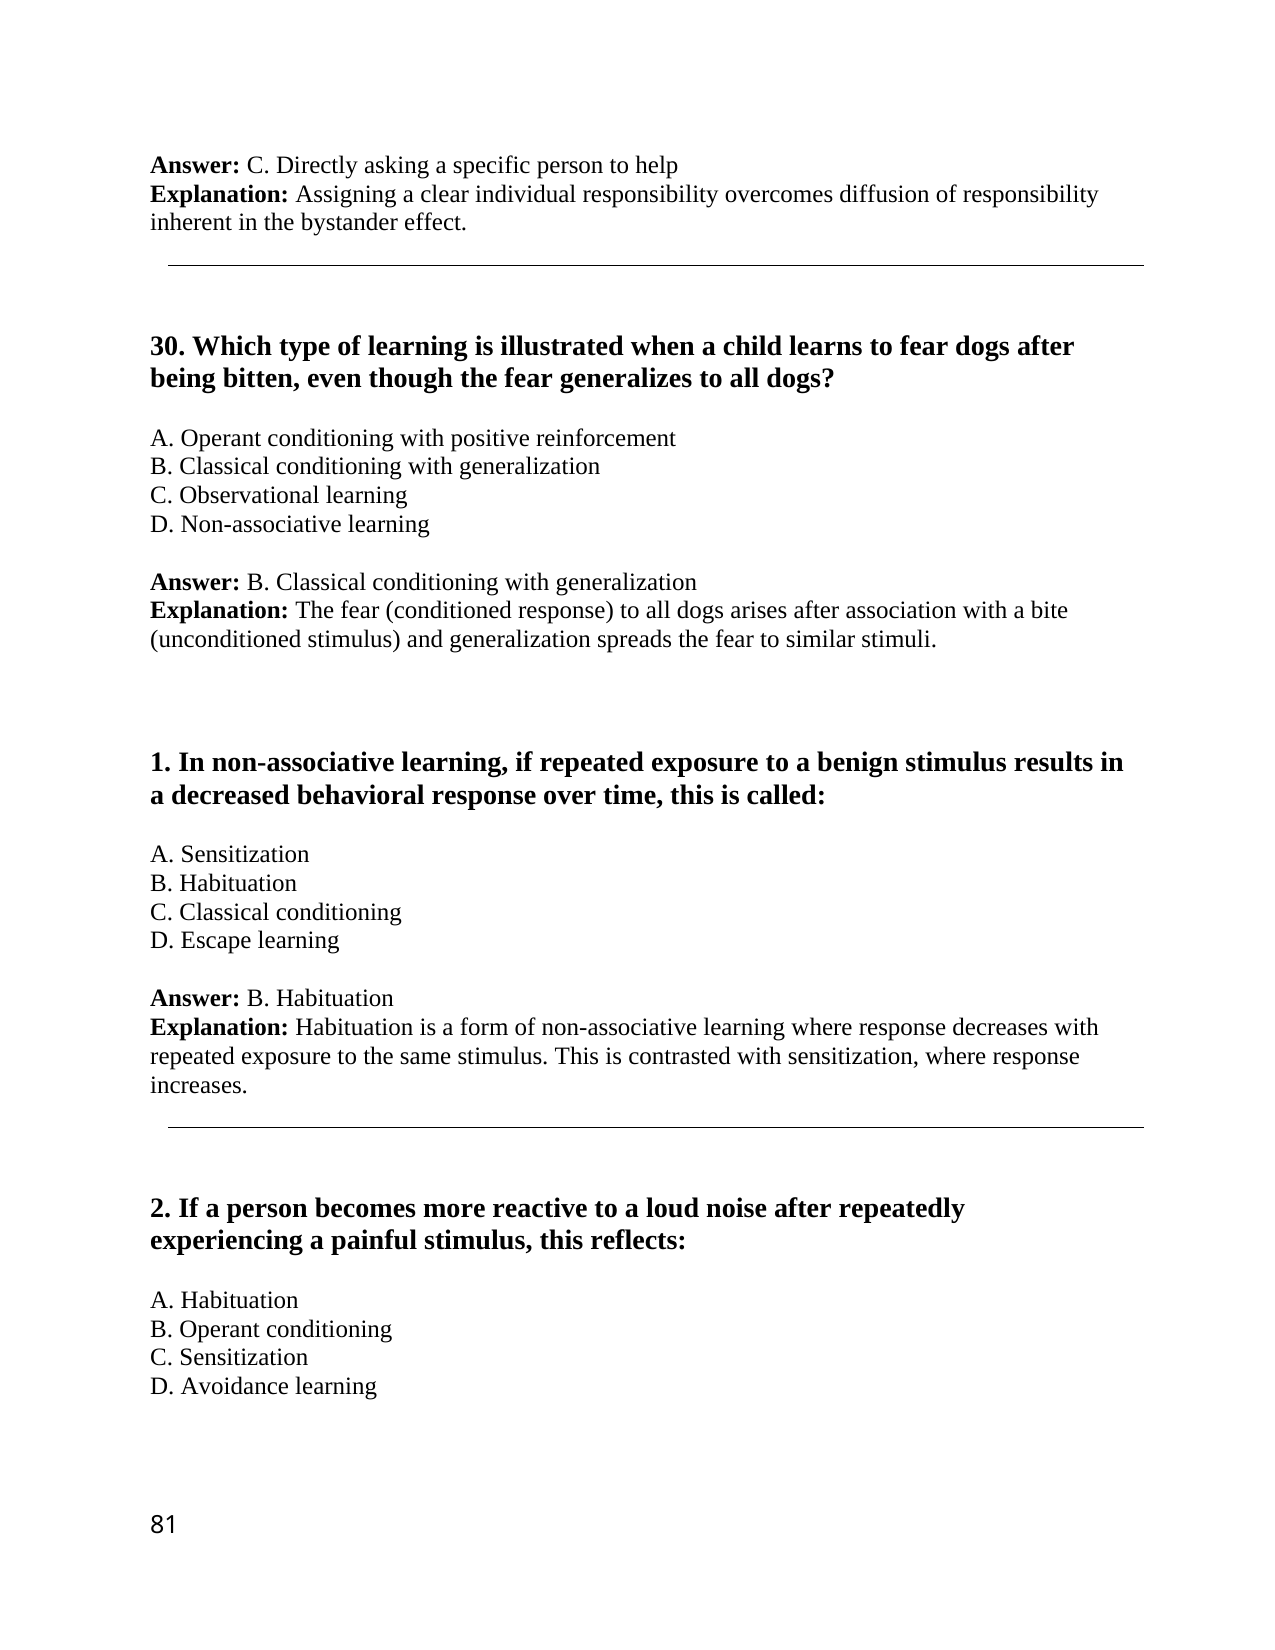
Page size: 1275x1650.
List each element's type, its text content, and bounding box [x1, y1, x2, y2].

text Answer: B. Classical conditioning with generalization Explanation: The fear (conditioned response) to all dogs arises after association with a bite (unconditioned stimulus) and generalization spreads the fear to similar stimuli. [150, 567, 1125, 653]
text 2. If a person becomes more reactive to a loud noise after repeatedly experiencing a painful stimulus, this reflects: [150, 1191, 1125, 1256]
text 30. Which type of learning is illustrated when a child learns to fear dogs after being bitten, even though the fear generalizes to all dogs? [150, 329, 1125, 393]
text Answer: B. Habituation Explanation: Habituation is a form of non-associative learning where response decreases with repeated exposure to the same stimulus. This is contrasted with sensitization, where response increases. [150, 983, 1125, 1098]
text A. Operant conditioning with positive reinforcement B. Classical conditioning with generalization C. Observational learning D. Non-associative learning [150, 423, 1125, 538]
text A. Sensitization B. Habituation C. Classical conditioning D. Escape learning [150, 839, 1125, 954]
text Answer: C. Directly asking a specific person to help Explanation: Assigning a clear individual responsibility overcomes diffusion of responsibility inherent in the bystander effect. [150, 150, 1125, 236]
text A. Habituation B. Operant conditioning C. Sensitization D. Avoidance learning [150, 1285, 1125, 1400]
text 1. In non-associative learning, if repeated exposure to a benign stimulus results in a decreased behavioral response over time, this is called: [150, 745, 1125, 810]
